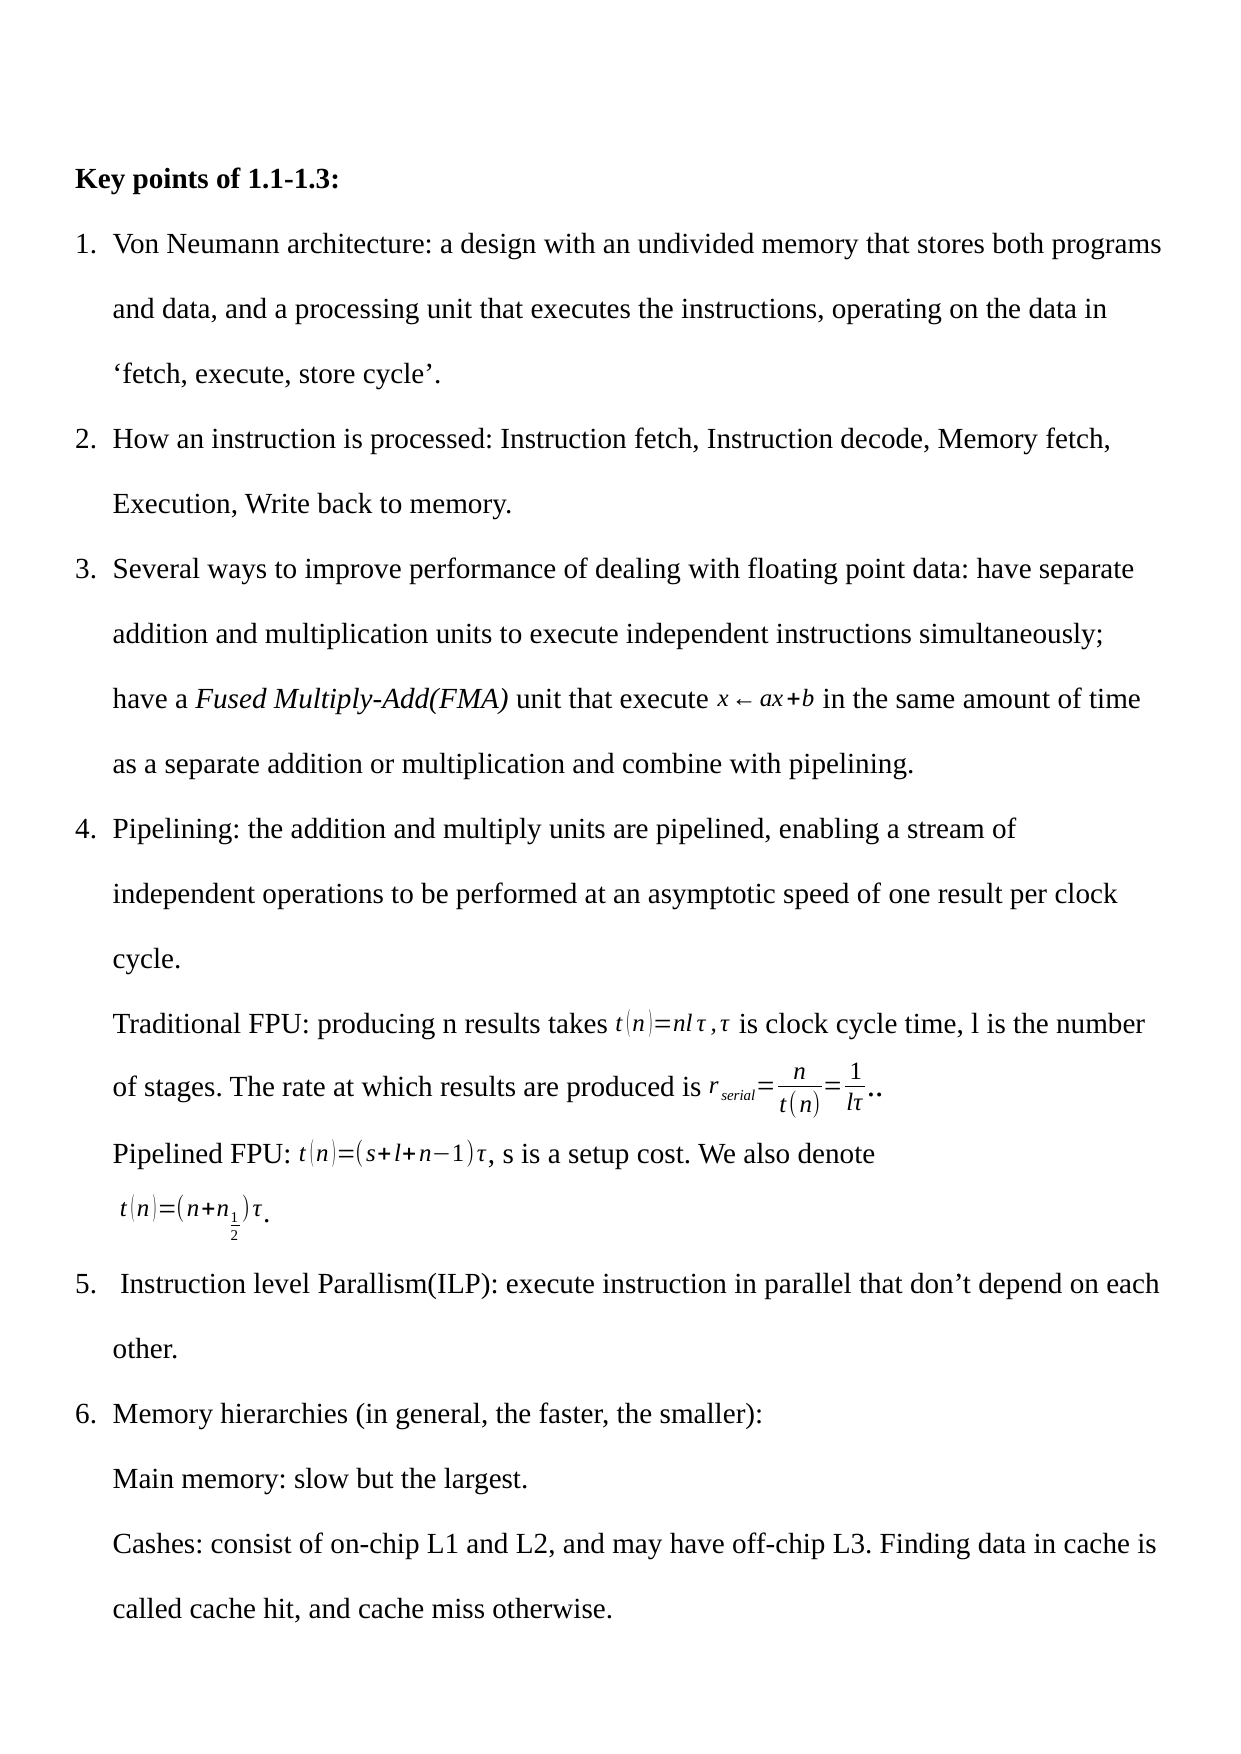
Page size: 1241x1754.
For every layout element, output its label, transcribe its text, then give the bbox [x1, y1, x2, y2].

list Memory hierarchies (in general, the faster, the smaller): [75, 1381, 1165, 1446]
list . [112, 1186, 1165, 1251]
list Several ways to improve performance of dealing with floating point data: have separate addition and multiplication units to execute independent instructions simultaneously; have a Fused Multiply-Add(FMA) unit that execute in the same amount of time as a separate addition or multiplication and combine with pipelining. [75, 536, 1165, 796]
list Traditional FPU: producing n results takes is clock cycle time, l is the number of stages. The rate at which results are produced is .. [112, 991, 1165, 1121]
list Pipelined FPU: , s is a setup cost. We also denote [112, 1121, 1165, 1186]
list Main memory: slow but the largest. [112, 1446, 1165, 1511]
list How an instruction is processed: Instruction fetch, Instruction decode, Memory fetch, Execution, Write back to memory. [75, 406, 1165, 536]
list Instruction level Parallism(ILP): execute instruction in parallel that don’t depend on each other. [75, 1251, 1165, 1381]
list Cashes: consist of on-chip L1 and L2, and may have off-chip L3. Finding data in cache is called cache hit, and cache miss otherwise. [112, 1511, 1165, 1641]
text Key points of 1.1-1.3: [75, 146, 1165, 211]
list Von Neumann architecture: a design with an undivided memory that stores both programs and data, and a processing unit that executes the instructions, operating on the data in ‘fetch, execute, store cycle’. [75, 211, 1165, 406]
list Pipelining: the addition and multiply units are pipelined, enabling a stream of independent operations to be performed at an asymptotic speed of one result per clock cycle. [75, 796, 1165, 991]
